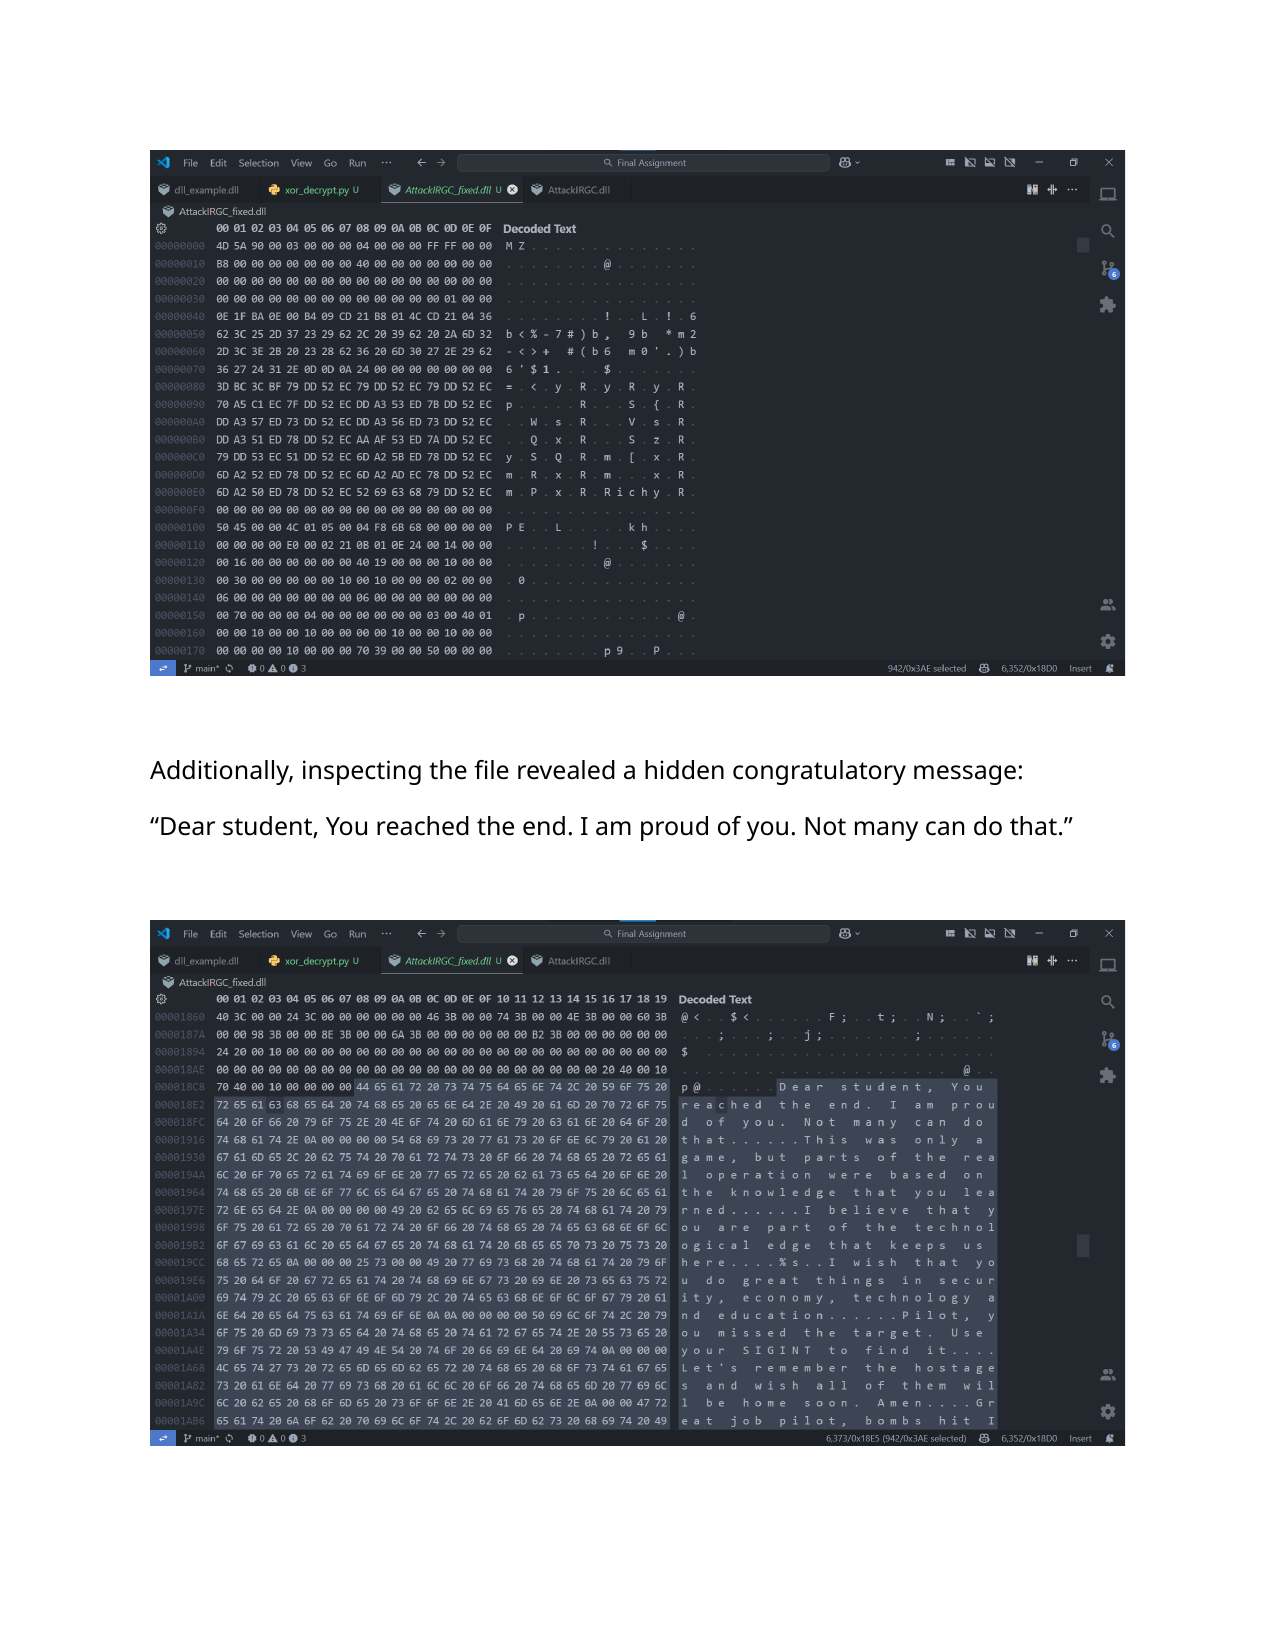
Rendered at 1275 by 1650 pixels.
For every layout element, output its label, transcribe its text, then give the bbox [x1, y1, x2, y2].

picture [150, 920, 1125, 1446]
text “Dear student, You reached the end. I am proud of you. Not many can do that.” [150, 808, 1125, 843]
picture [150, 150, 1125, 676]
text Additionally, inspecting the file revealed a hidden congratulatory message: [150, 753, 1125, 787]
